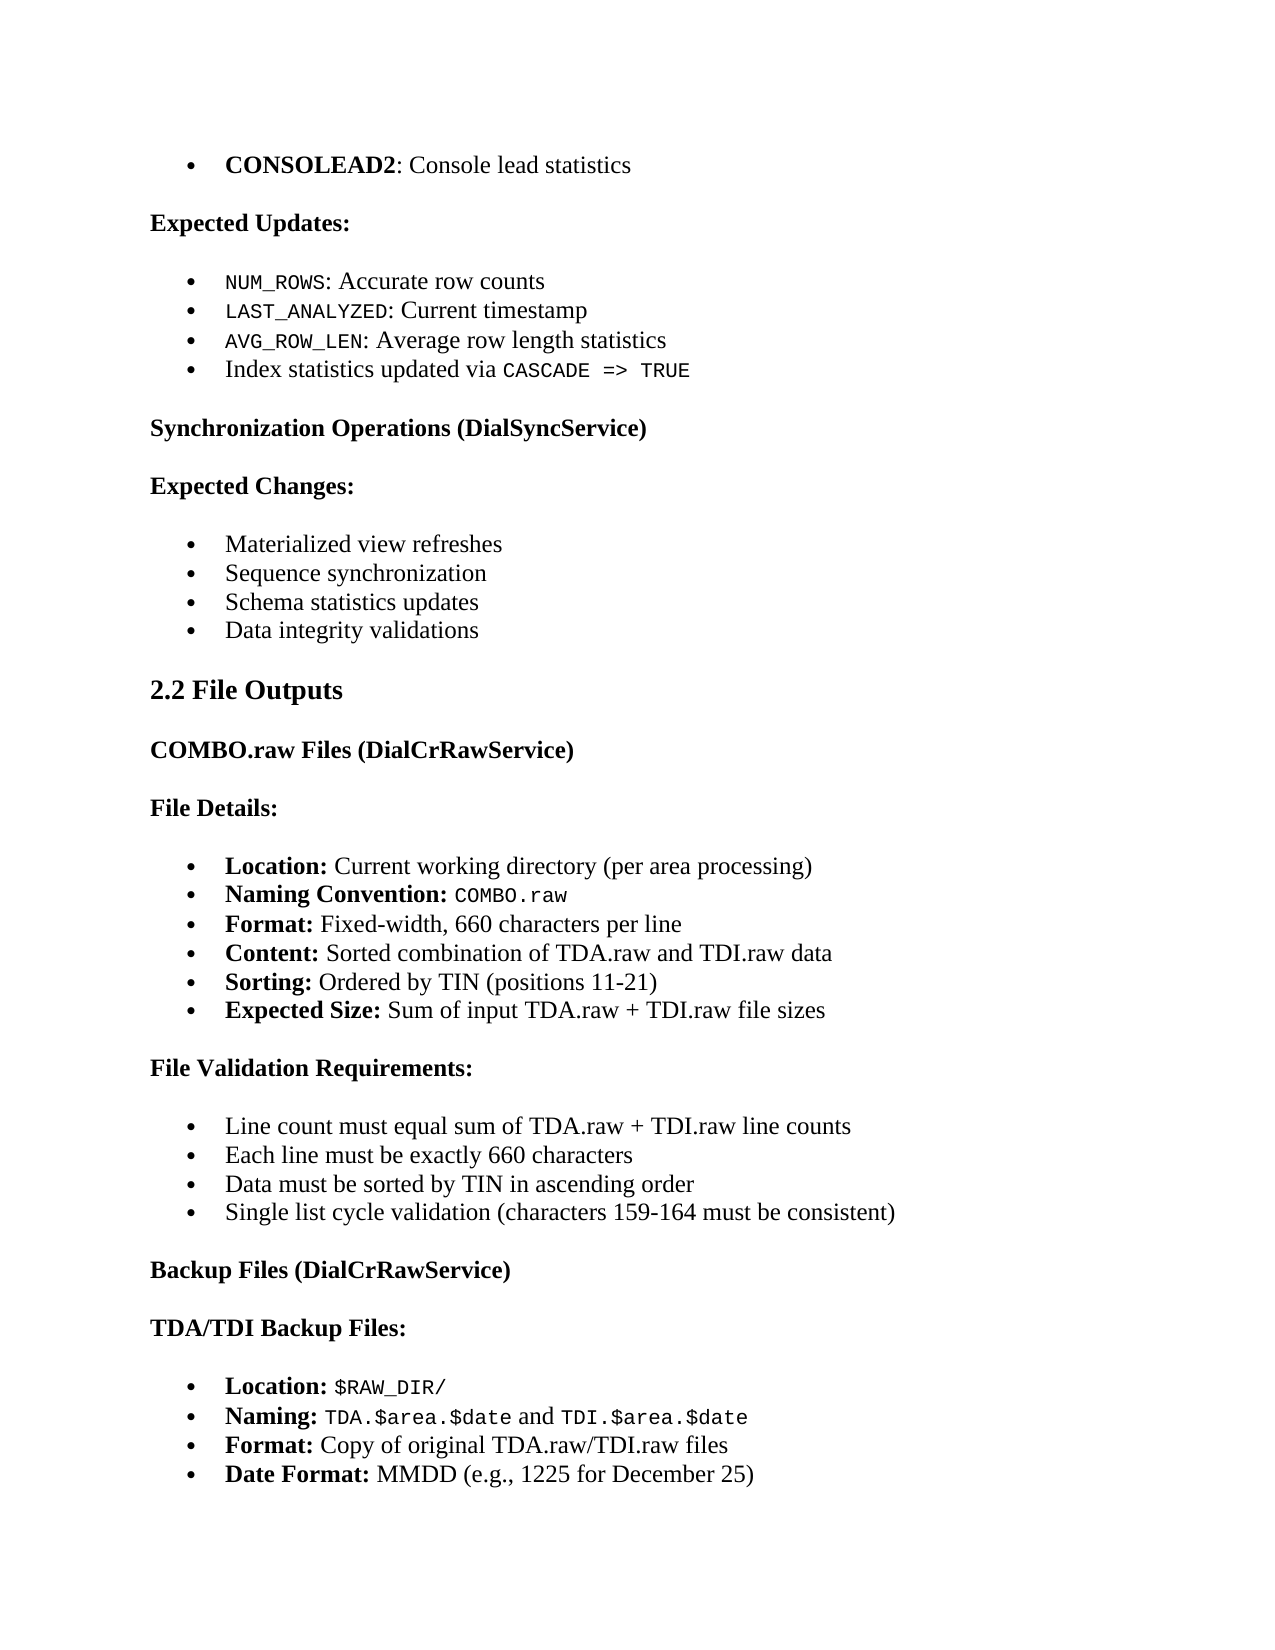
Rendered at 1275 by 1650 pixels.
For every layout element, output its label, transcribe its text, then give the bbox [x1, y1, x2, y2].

list Data integrity validations [187, 615, 1125, 644]
text Backup Files (DialCrRawService) [150, 1255, 1125, 1284]
text File Details: [150, 793, 1125, 822]
list Date Format: MMDD (e.g., 1225 for December 25) [187, 1459, 1125, 1488]
list Content: Sorted combination of TDA.raw and TDI.raw data [187, 938, 1125, 967]
list Line count must equal sum of TDA.raw + TDI.raw line counts [187, 1111, 1125, 1140]
list Each line must be exactly 660 characters [187, 1140, 1125, 1169]
list Expected Size: Sum of input TDA.raw + TDI.raw file sizes [187, 995, 1125, 1024]
list Schema statistics updates [187, 587, 1125, 615]
list Location: $RAW_DIR/ [187, 1371, 1125, 1401]
text Expected Updates: [150, 208, 1125, 237]
list Naming: TDA.$area.$date and TDI.$area.$date [187, 1401, 1125, 1430]
list Materialized view refreshes [187, 529, 1125, 558]
list NUM_ROWS: Accurate row counts [187, 266, 1125, 295]
list Format: Copy of original TDA.raw/TDI.raw files [187, 1430, 1125, 1459]
list Naming Convention: COMBO.raw [187, 879, 1125, 909]
text TDA/TDI Backup Files: [150, 1313, 1125, 1342]
list Sorting: Ordered by TIN (positions 11-21) [187, 967, 1125, 995]
list Data must be sorted by TIN in ascending order [187, 1169, 1125, 1197]
list Sequence synchronization [187, 558, 1125, 587]
list AVG_ROW_LEN: Average row length statistics [187, 325, 1125, 354]
text COMBO.raw Files (DialCrRawService) [150, 735, 1125, 764]
list Format: Fixed-width, 660 characters per line [187, 909, 1125, 938]
text 2.2 File Outputs [150, 673, 1125, 706]
text Expected Changes: [150, 471, 1125, 500]
text File Validation Requirements: [150, 1053, 1125, 1082]
list Index statistics updated via CASCADE => TRUE [187, 354, 1125, 384]
text Synchronization Operations (DialSyncService) [150, 413, 1125, 442]
list LAST_ANALYZED: Current timestamp [187, 295, 1125, 325]
list Single list cycle validation (characters 159-164 must be consistent) [187, 1197, 1125, 1226]
list Location: Current working directory (per area processing) [187, 851, 1125, 879]
list CONSOLEAD2: Console lead statistics [187, 150, 1125, 179]
